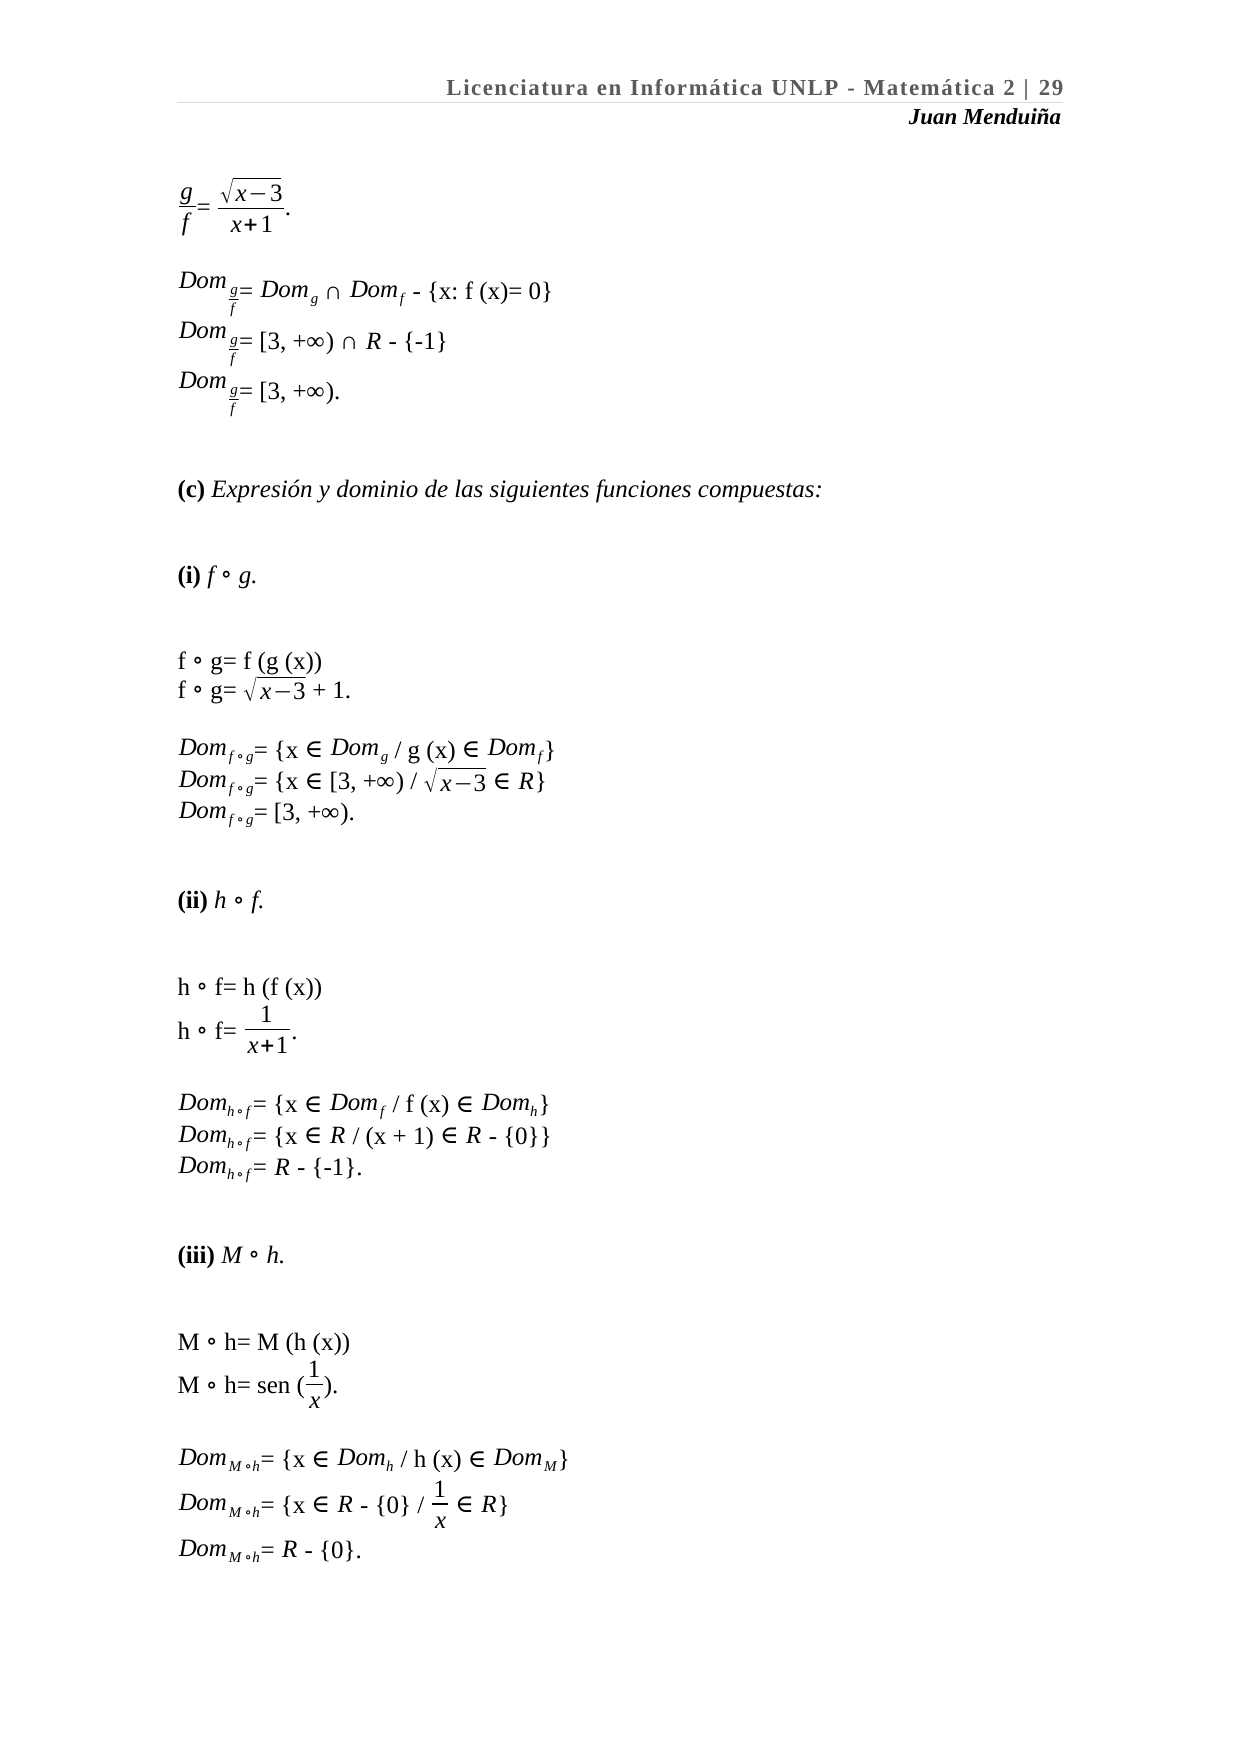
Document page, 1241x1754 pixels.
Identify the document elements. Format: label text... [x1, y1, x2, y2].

text = [3, +). [177, 366, 1063, 416]
text (c) Expresión y dominio de las siguientes funciones compuestas: [177, 474, 1063, 502]
text h f= . [177, 1001, 1063, 1059]
text = {x / h (x) } [177, 1443, 1063, 1475]
text (iii) M h. [177, 1241, 1063, 1269]
text = . [177, 176, 1063, 237]
text = {x [3, +) / } [177, 765, 1063, 797]
text = - {-1}. [177, 1152, 1063, 1183]
text M h= sen (). [177, 1356, 1063, 1414]
text f g= f (g (x)) [177, 646, 1063, 675]
text = [3, +) - {-1} [177, 316, 1063, 366]
text = [3, +). [177, 797, 1063, 828]
text M h= M (h (x)) [177, 1327, 1063, 1356]
text (i) f g. [177, 560, 1063, 589]
text = - {0}. [177, 1534, 1063, 1566]
text = {x / f (x) } [177, 1088, 1063, 1120]
text = {x / (x + 1) - {0}} [177, 1120, 1063, 1152]
text f g= + 1. [177, 675, 1063, 705]
text = {x - {0} / } [177, 1475, 1063, 1534]
text (ii) h f. [177, 886, 1063, 914]
text = {x / g (x) } [177, 733, 1063, 765]
text = - {x: f (x)= 0} [177, 266, 1063, 316]
text h f= h (f (x)) [177, 972, 1063, 1001]
